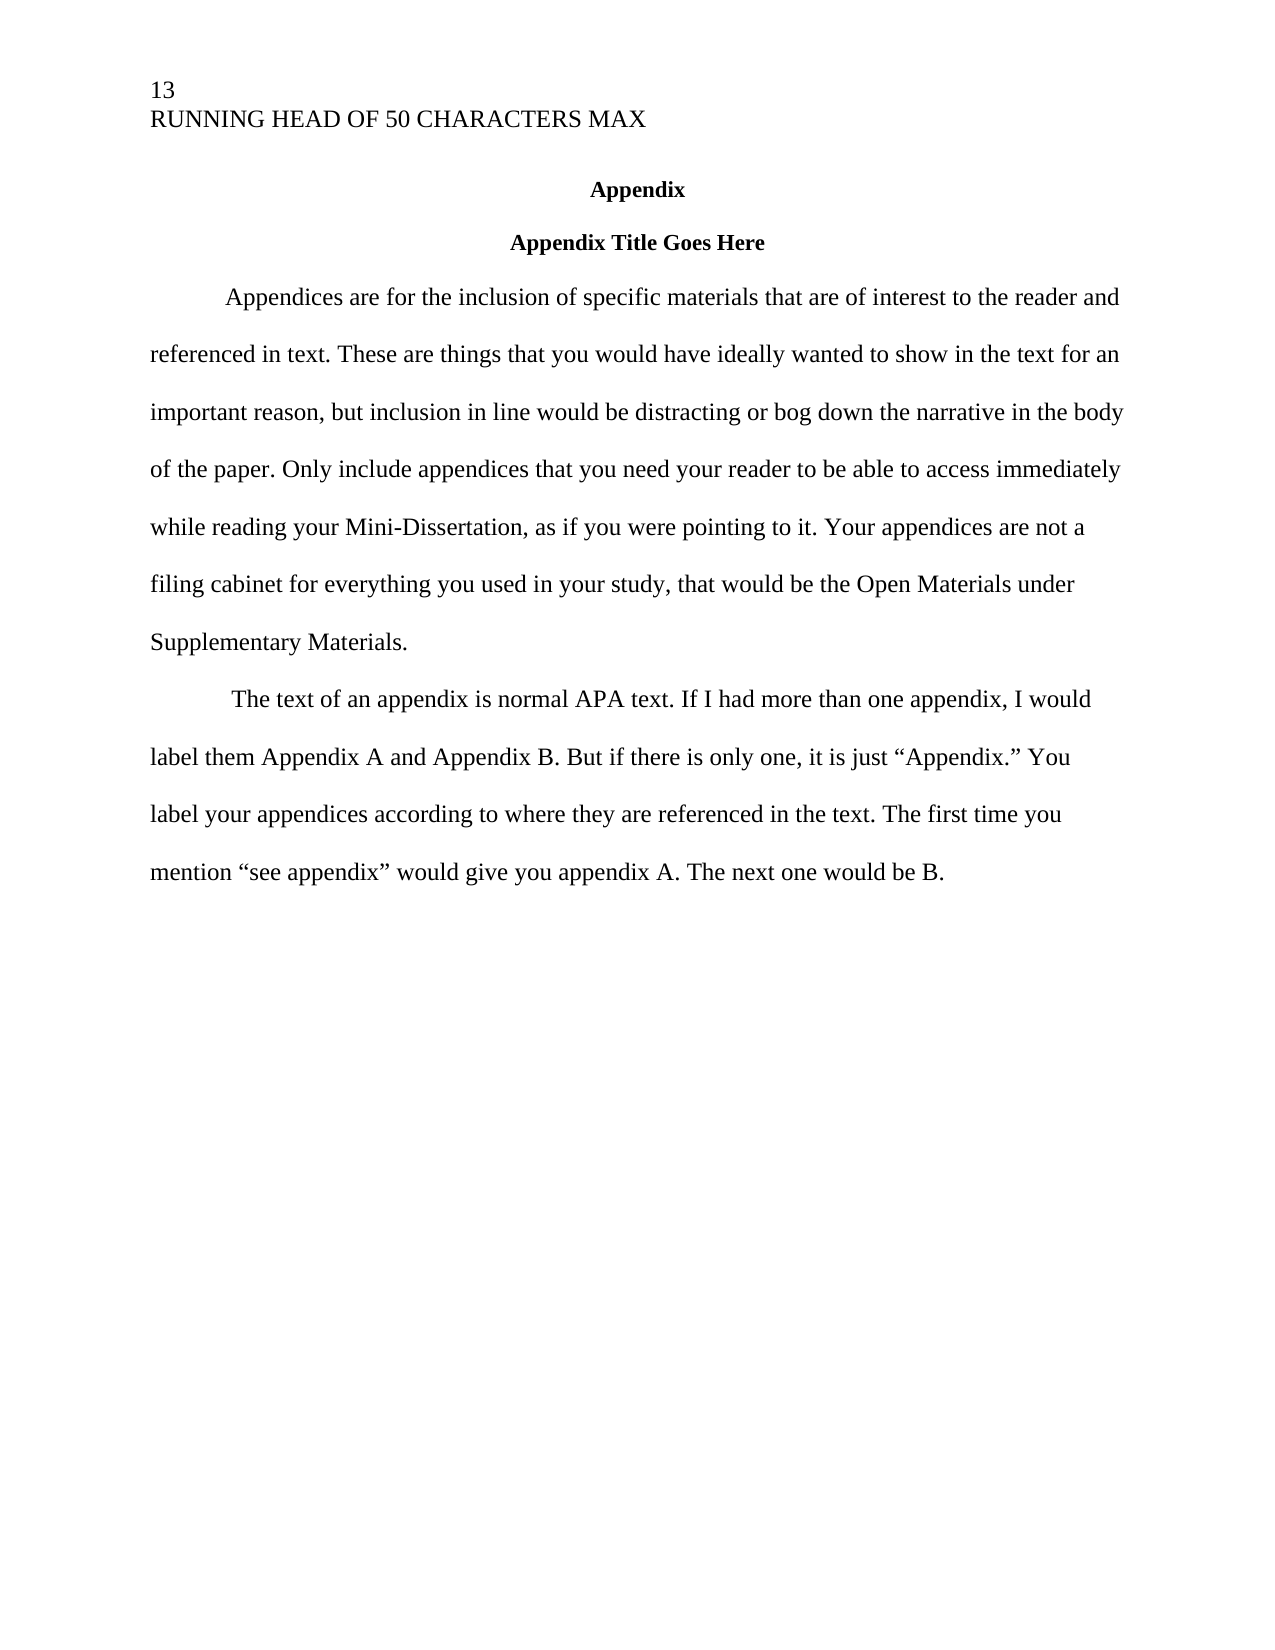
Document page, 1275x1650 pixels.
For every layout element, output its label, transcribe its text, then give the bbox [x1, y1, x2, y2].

text Appendices are for the inclusion of specific materials that are of interest to the reader and referenced in text. These are things that you would have ideally wanted to show in the text for an important reason, but inclusion in line would be distracting or bog down the narrative in the body of the paper. Only include appendices that you need your reader to be able to access immediately while reading your Mini-Dissertation, as if you were pointing to it. Your appendices are not a filing cabinet for everything you used in your study, that would be the Open Materials under Supplementary Materials. [150, 282, 1125, 656]
text The text of an appendix is normal APA text. If I had more than one appendix, I would label them Appendix A and Appendix B. But if there is only one, it is just “Appendix.” You label your appendices according to where they are referenced in the text. The first time you mention “see appendix” would give you appendix A. The next one would be B. [150, 684, 1125, 886]
text Appendix Title Goes Here [150, 229, 1125, 255]
text Appendix [150, 176, 1125, 203]
